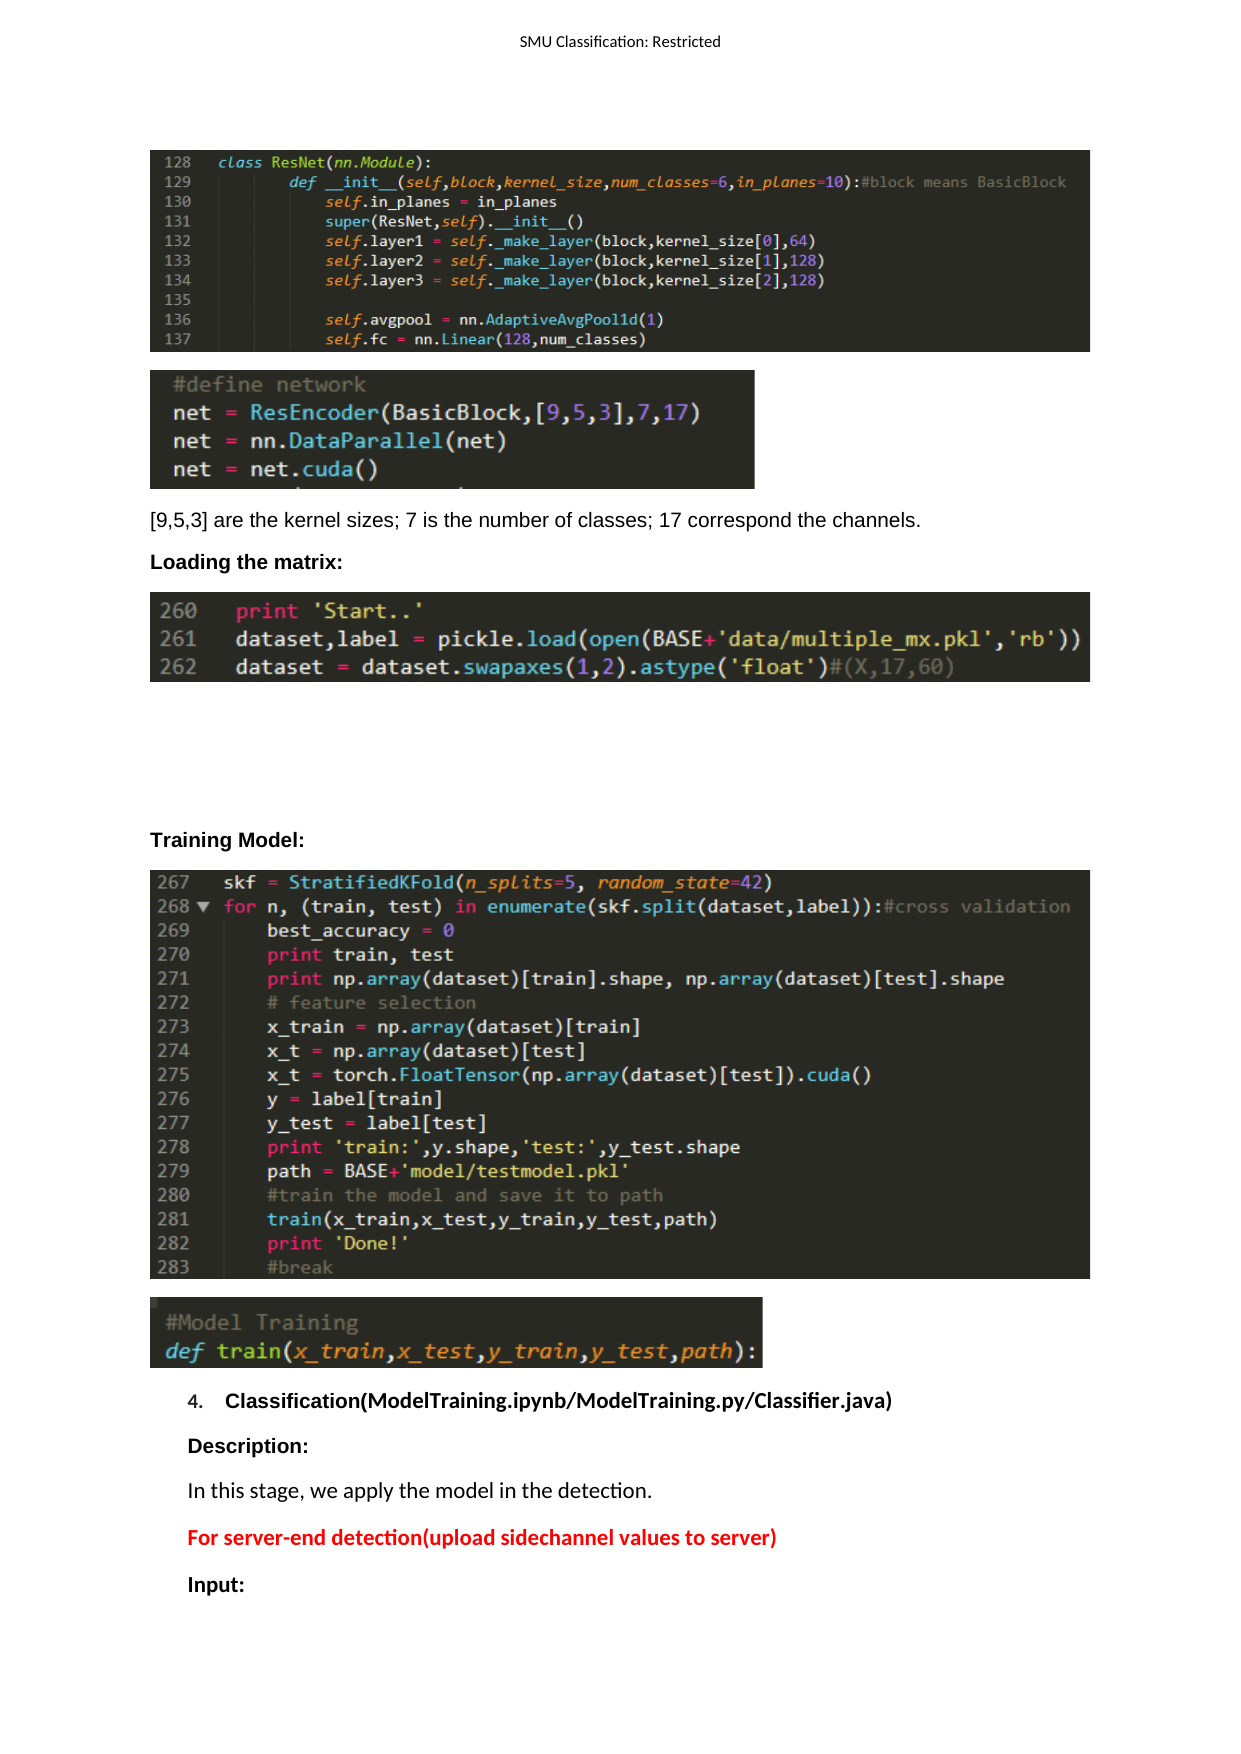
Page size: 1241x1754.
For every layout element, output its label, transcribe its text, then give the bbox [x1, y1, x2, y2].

text [9,5,3] are the kernel sizes; 7 is the number of classes; 17 correspond the channels. [150, 508, 1090, 532]
text For server-end detection(upload sidechannel values to server) [187, 1523, 1090, 1551]
text Input: [187, 1570, 1090, 1598]
text In this stage, we apply the model in the detection. [187, 1476, 1090, 1504]
picture [150, 870, 1091, 1279]
picture [150, 1297, 763, 1368]
picture [150, 150, 1091, 352]
picture [150, 370, 755, 489]
text Description: [187, 1433, 1090, 1457]
text Loading the matrix: [150, 550, 1090, 574]
list Classification(ModelTraining.ipynb/ModelTraining.py/Classifier.java) [187, 1387, 1090, 1414]
picture [150, 592, 1091, 682]
text Training Model: [150, 828, 1090, 852]
